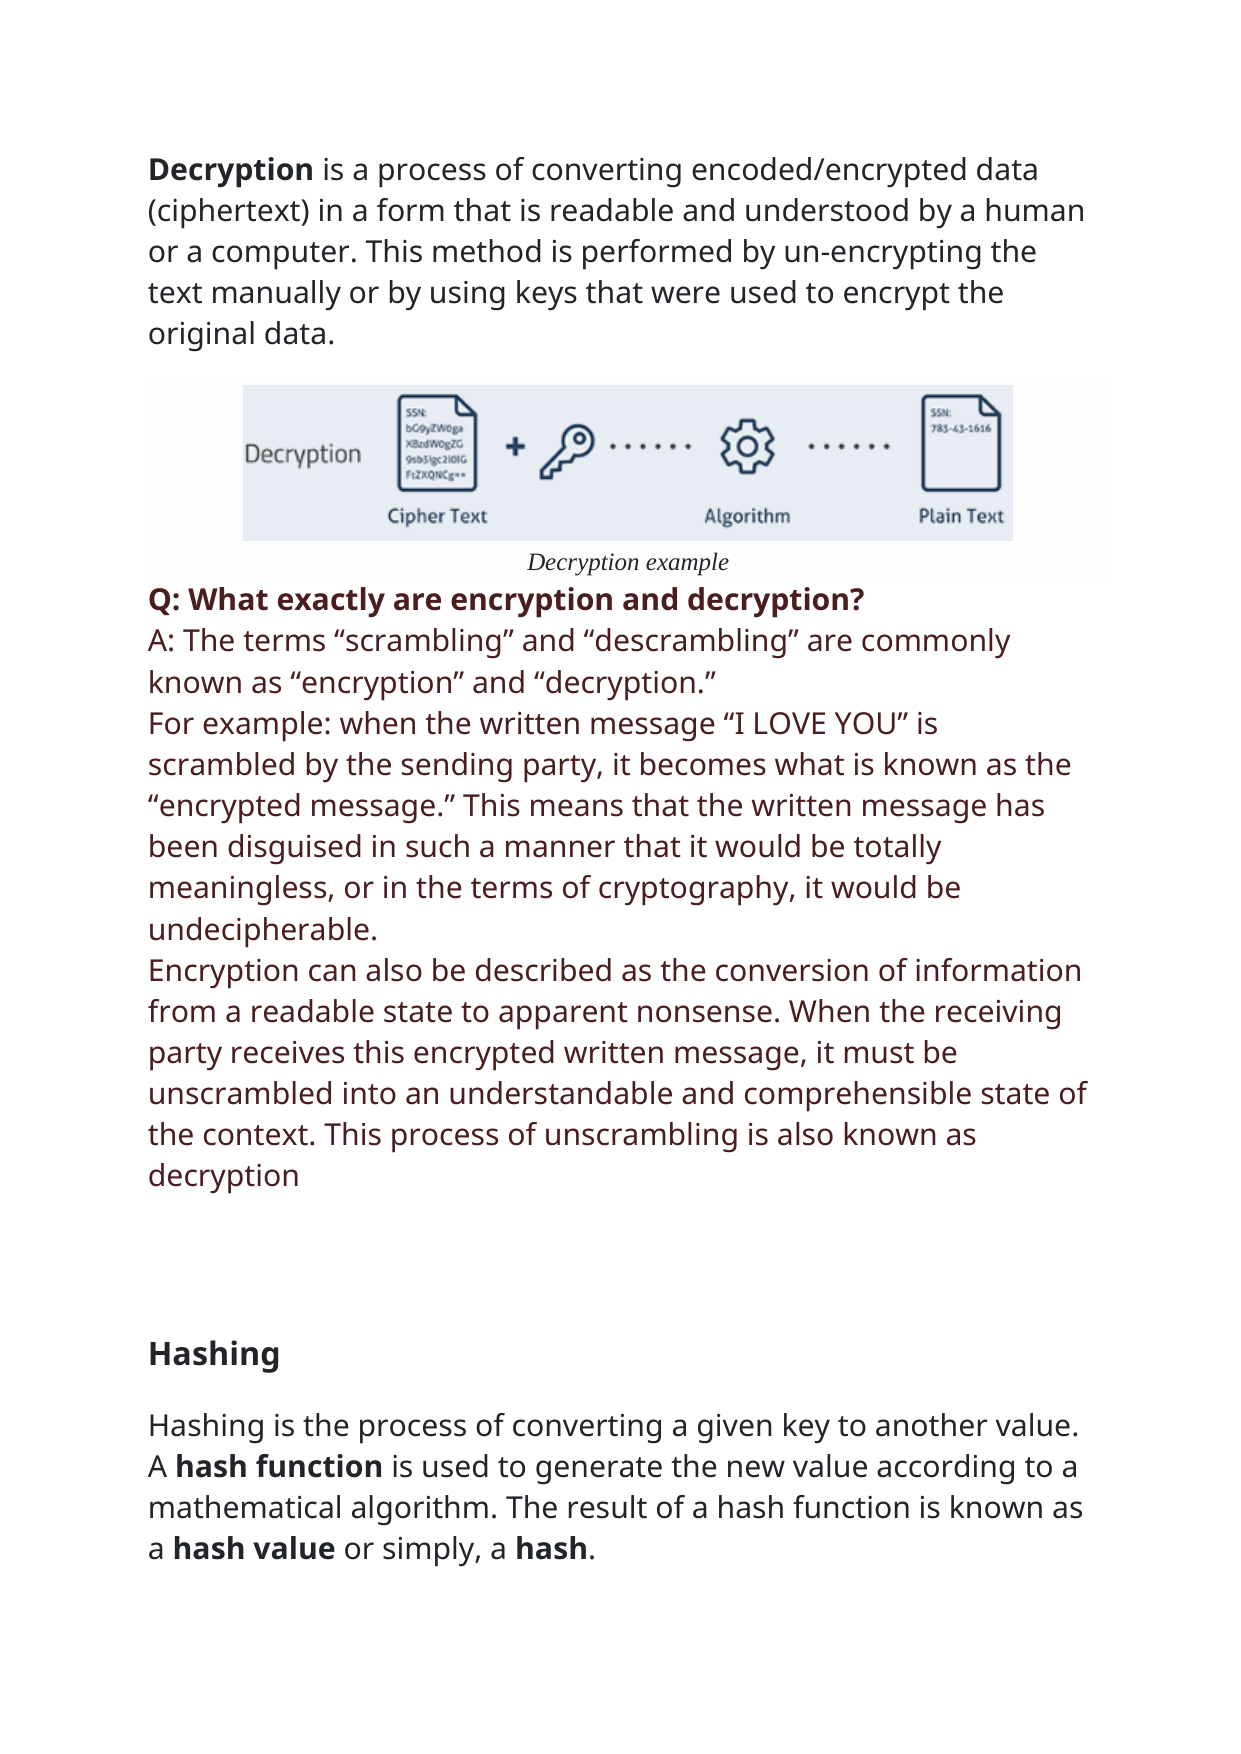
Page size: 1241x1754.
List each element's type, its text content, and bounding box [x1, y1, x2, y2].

table_cell Decryption example [147, 545, 1109, 577]
text Decryption is a process of converting encoded/encrypted data (ciphertext) in a form that is readable and understood by a human or a computer. This method is performed by un-encrypting the text manually or by using keys that were used to encrypt the original data. [148, 148, 1093, 353]
text Hashing [148, 1331, 1093, 1375]
picture [242, 385, 1014, 541]
text Q: What exactly are encryption and decryption? A: The terms “scrambling” and “descrambling” are commonly known as “encryption” and “decryption.” For example: when the written message “I LOVE YOU” is scrambled by the sending party, it becomes what is known as the “encrypted message.” This means that the written message has been disguised in such a manner that it would be totally meaningless, or in the terms of cryptography, it would be undecipherable. Encryption can also be described as the conversion of information from a readable state to apparent nonsense. When the receiving party receives this encrypted written message, it must be unscrambled into an understandable and comprehensible state of the context. This process of unscrambling is also known as decryption [148, 578, 1093, 1196]
text Hashing is the process of converting a given key to another value. A hash function is used to generate the new value according to a mathematical algorithm. The result of a hash function is known as a hash value or simply, a hash. [148, 1404, 1093, 1568]
table_header [147, 384, 1109, 542]
